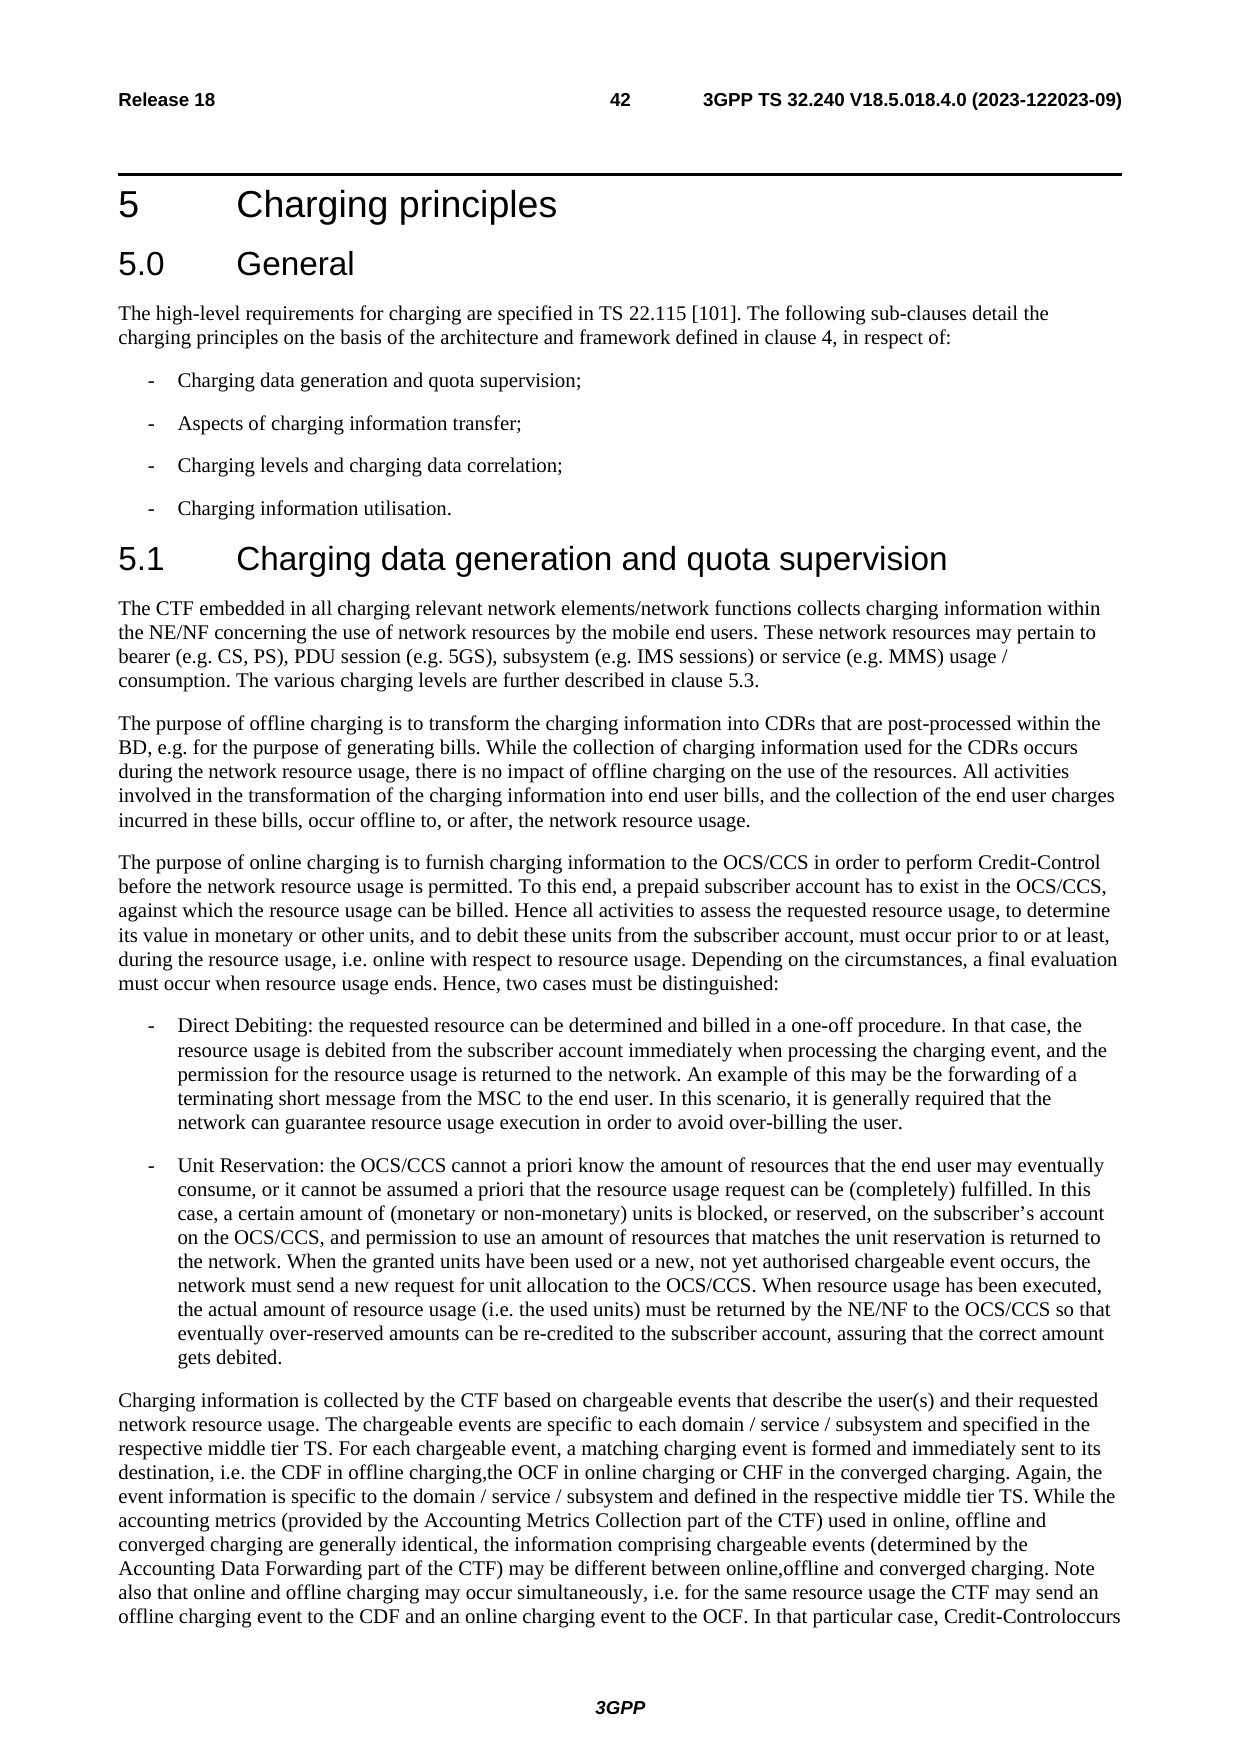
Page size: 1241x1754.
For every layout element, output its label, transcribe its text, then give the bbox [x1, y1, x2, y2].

subtitle 5 Charging principles [118, 176, 1122, 225]
text - Charging levels and charging data correlation; [148, 453, 1122, 477]
text - Direct Debiting: the requested resource can be determined and billed in a one-off procedure. In that case, the resource usage is debited from the subscriber account immediately when processing the charging event, and the permission for the resource usage is returned to the network. An example of this may be the forwarding of a terminating short message from the MSC to the end user. In this scenario, it is generally required that the network can guarantee resource usage execution in order to avoid over-billing the user. [148, 1013, 1122, 1134]
subtitle 5.1 Charging data generation and quota supervision [118, 539, 1122, 577]
text - Unit Reservation: the OCS/CCS cannot a priori know the amount of resources that the end user may eventually consume, or it cannot be assumed a priori that the resource usage request can be (completely) fulfilled. In this case, a certain amount of (monetary or non-monetary) units is blocked, or reserved, on the subscriber’s account on the OCS/CCS, and permission to use an amount of resources that matches the unit reservation is returned to the network. When the granted units have been used or a new, not yet authorised chargeable event occurs, the network must send a new request for unit allocation to the OCS/CCS. When resource usage has been executed, the actual amount of resource usage (i.e. the used units) must be returned by the NE/NF to the OCS/CCS so that eventually over-reserved amounts can be re-credited to the subscriber account, assuring that the correct amount gets debited. [148, 1152, 1122, 1369]
text - Aspects of charging information transfer; [148, 411, 1122, 435]
subtitle 5.0 General [118, 244, 1122, 282]
text The high-level requirements for charging are specified in TS 22.115 [101]. The following sub-clauses detail the charging principles on the basis of the architecture and framework defined in clause 4, in respect of: [118, 301, 1122, 349]
text The CTF embedded in all charging relevant network elements/network functions collects charging information within the NE/NF concerning the use of network resources by the mobile end users. These network resources may pertain to bearer (e.g. CS, PS), PDU session (e.g. 5GS), subsystem (e.g. IMS sessions) or service (e.g. MMS) usage / consumption. The various charging levels are further described in clause 5.3. [118, 596, 1122, 692]
text - Charging data generation and quota supervision; [148, 368, 1122, 392]
text The purpose of online charging is to furnish charging information to the OCS/CCS in order to perform Credit-Control before the network resource usage is permitted. To this end, a prepaid subscriber account has to exist in the OCS/CCS, against which the resource usage can be billed. Hence all activities to assess the requested resource usage, to determine its value in monetary or other units, and to debit these units from the subscriber account, must occur prior to or at least, during the resource usage, i.e. online with respect to resource usage. Depending on the circumstances, a final evaluation must occur when resource usage ends. Hence, two cases must be distinguished: [118, 850, 1122, 995]
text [118, 1388, 1122, 1628]
text The purpose of offline charging is to transform the charging information into CDRs that are post-processed within the BD, e.g. for the purpose of generating bills. While the collection of charging information used for the CDRs occurs during the network resource usage, there is no impact of offline charging on the use of the resources. All activities involved in the transformation of the charging information into end user bills, and the collection of the end user charges incurred in these bills, occur offline to, or after, the network resource usage. [118, 711, 1122, 832]
text - Charging information utilisation. [148, 496, 1122, 520]
